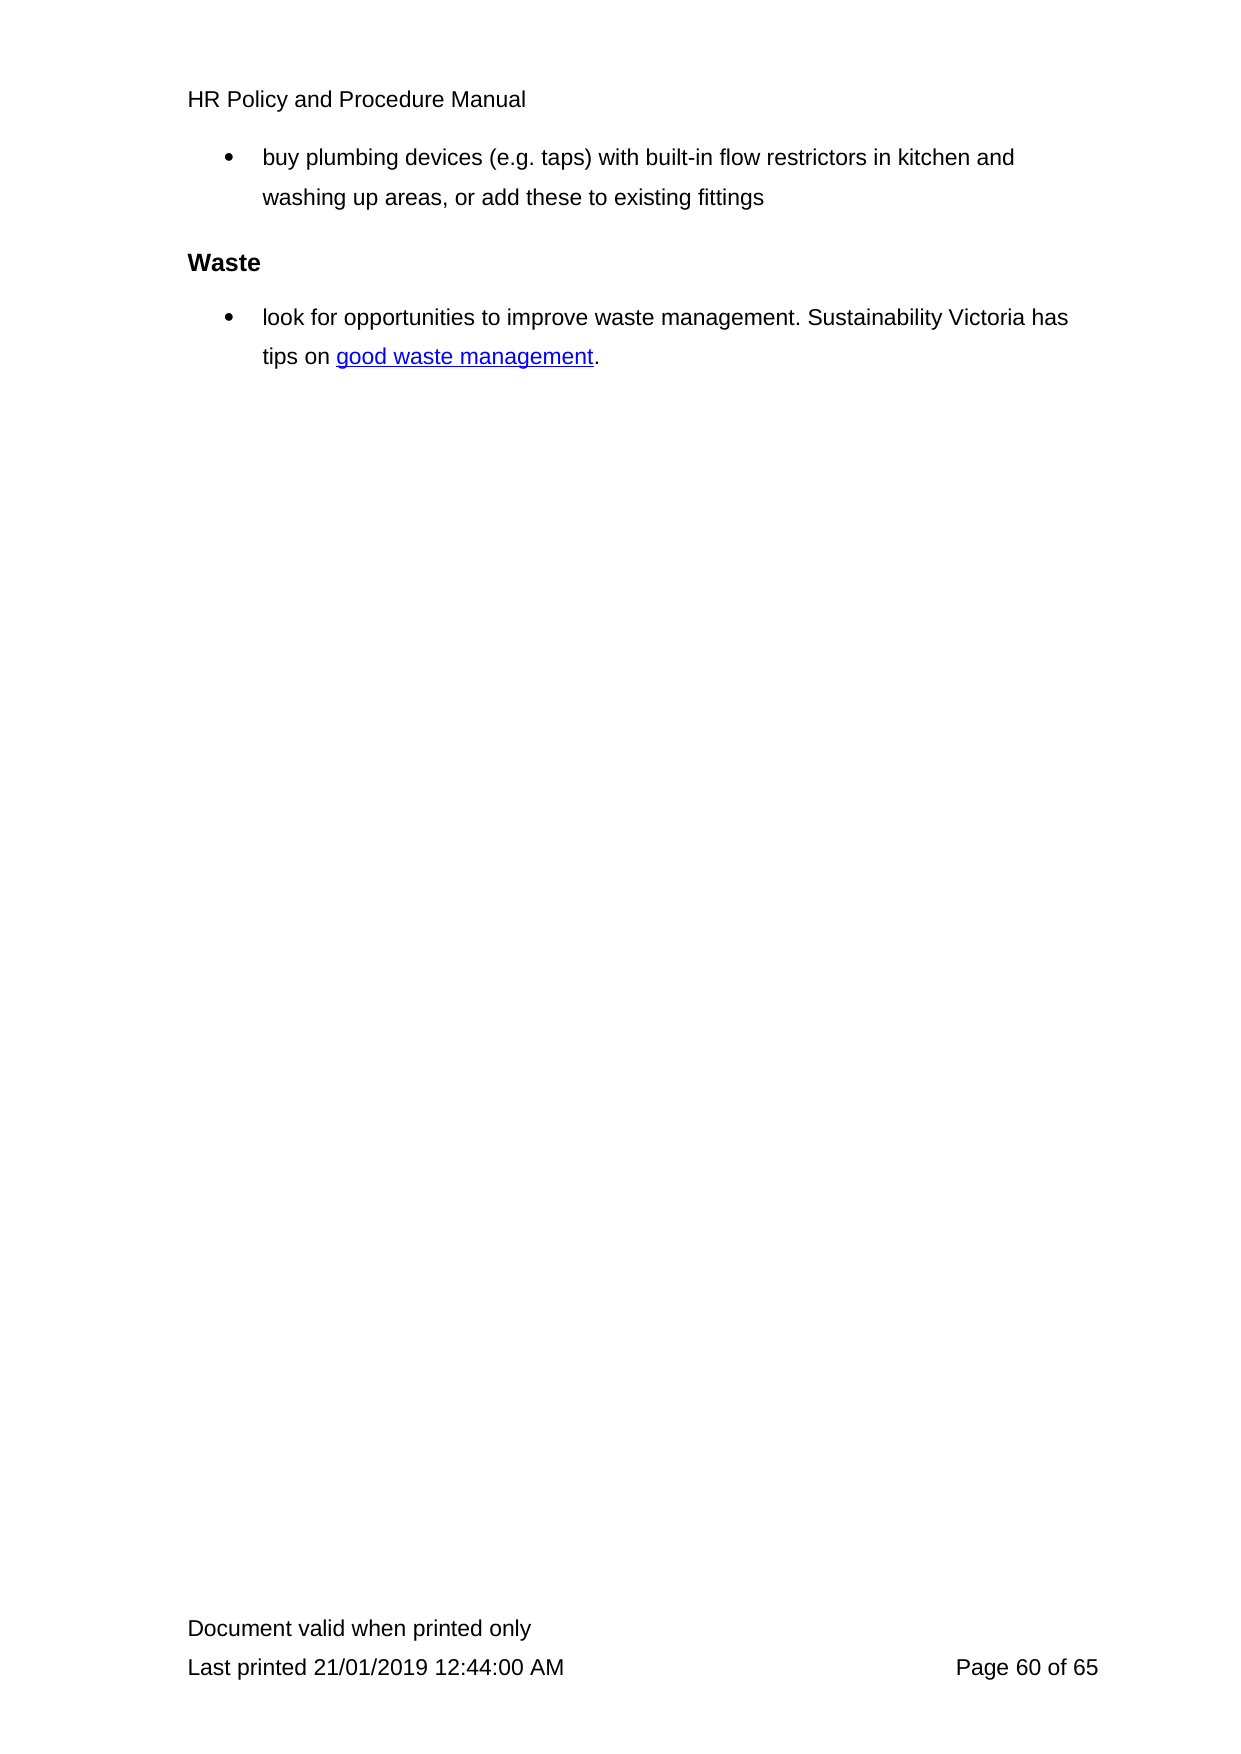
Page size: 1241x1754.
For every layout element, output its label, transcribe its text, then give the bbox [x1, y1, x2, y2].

subtitle Waste [187, 248, 1098, 277]
list buy plumbing devices (e.g. taps) with built-in flow restrictors in kitchen and washing up areas, or add these to existing fittings [225, 144, 1098, 210]
list look for opportunities to improve waste management. Sustainability Victoria has tips on good waste management. [225, 304, 1098, 370]
